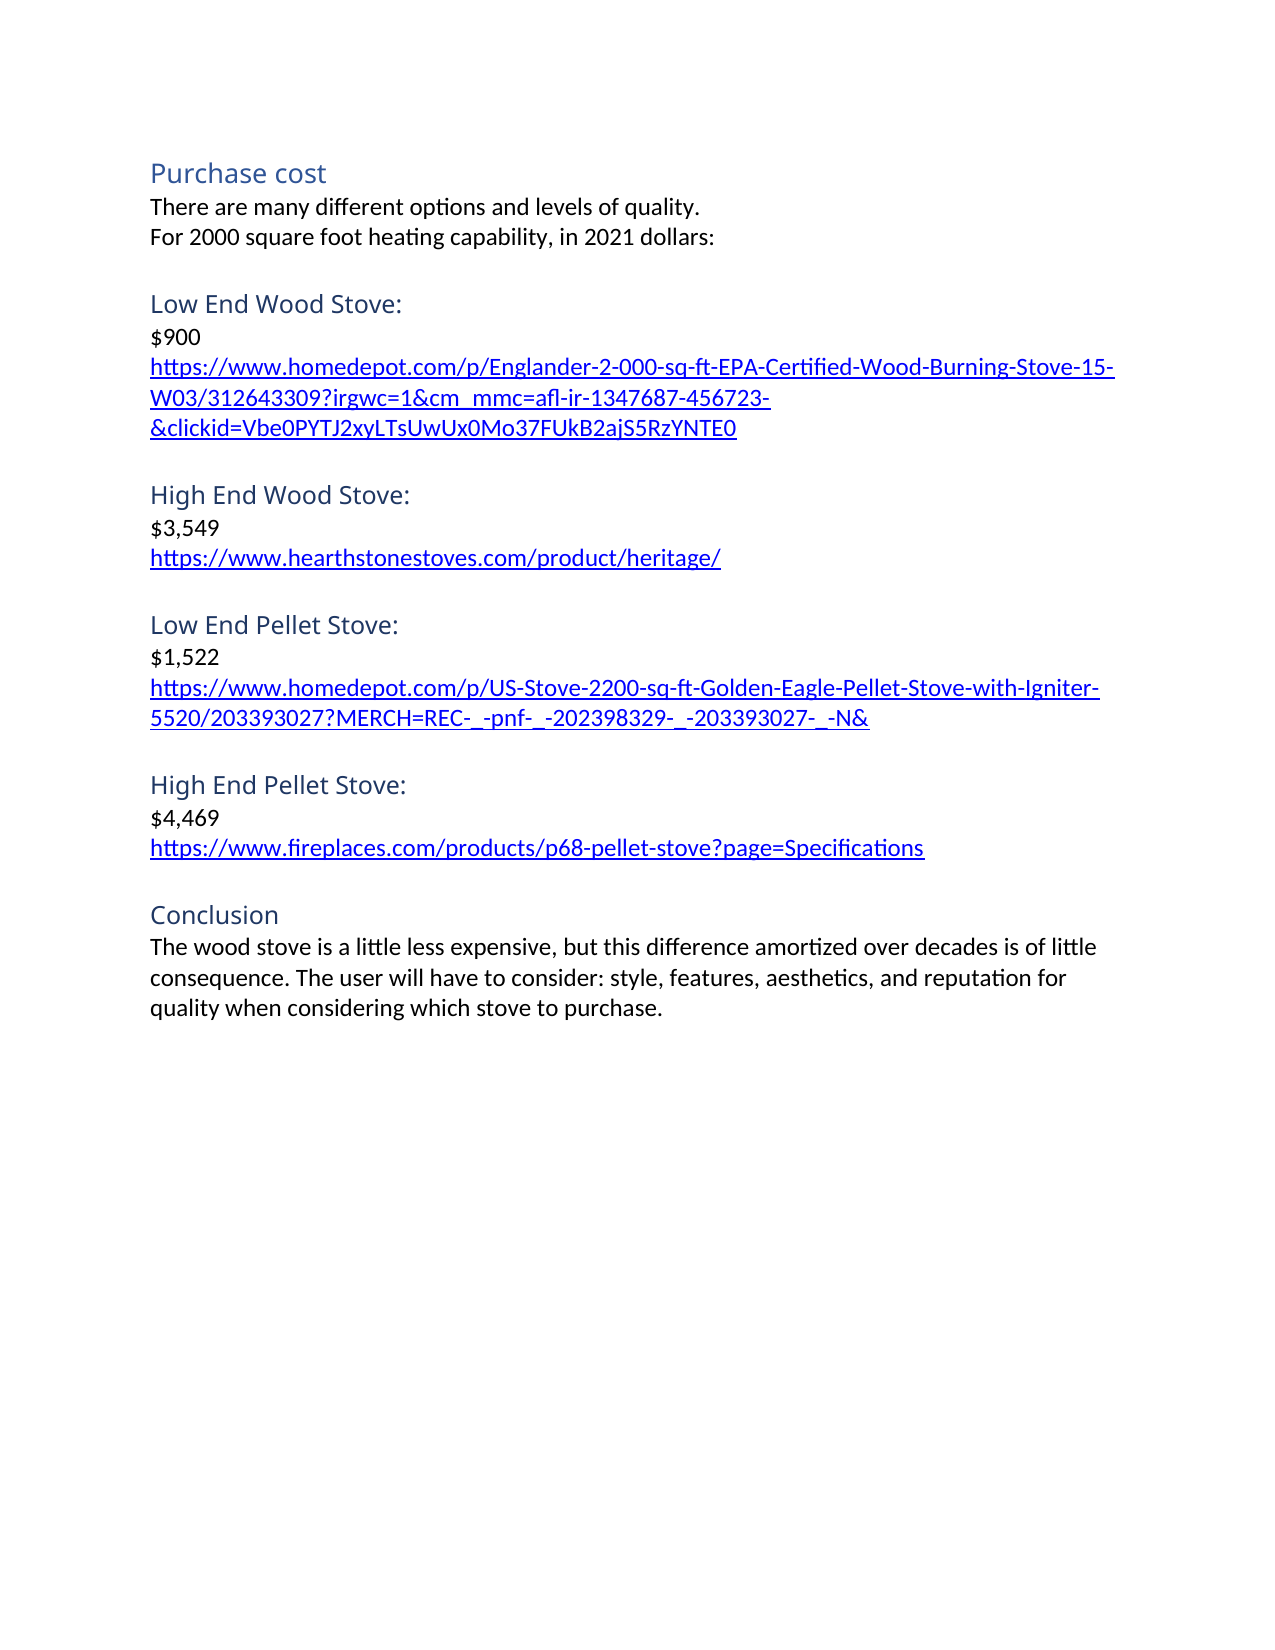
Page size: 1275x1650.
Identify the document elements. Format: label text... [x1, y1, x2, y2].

subtitle High End Wood Stove: [150, 478, 1125, 512]
text The wood stove is a little less expensive, but this difference amortized over decades is of little consequence. The user will have to consider: style, features, aesthetics, and reputation for quality when considering which stove to purchase. [150, 932, 1125, 1023]
text https://www.homedepot.com/p/Englander-2-000-sq-ft-EPA-Certified-Wood-Burning-Stove-15-W03/312643309?irgwc=1&cm_mmc=afl-ir-1347687-456723-&clickid=Vbe0PYTJ2xyLTsUwUx0Mo37FUkB2ajS5RzYNTE0 [150, 351, 1125, 443]
text There are many different options and levels of quality. [150, 191, 1125, 222]
text $4,469 [150, 802, 1125, 832]
subtitle Conclusion [150, 897, 1125, 932]
text https://www.hearthstonestoves.com/product/heritage/ [150, 542, 1125, 573]
text $1,522 [150, 641, 1125, 672]
subtitle High End Pellet Stove: [150, 768, 1125, 802]
text https://www.homedepot.com/p/US-Stove-2200-sq-ft-Golden-Eagle-Pellet-Stove-with-Igniter-5520/203393027?MERCH=REC-_-pnf-_-202398329-_-203393027-_-N& [150, 672, 1125, 733]
subtitle Purchase cost [150, 154, 1125, 191]
subtitle Low End Pellet Stove: [150, 607, 1125, 641]
text For 2000 square foot heating capability, in 2021 dollars: [150, 222, 1125, 252]
text https://www.fireplaces.com/products/p68-pellet-stove?page=Specifications [150, 832, 1125, 863]
subtitle Low End Wood Stove: [150, 287, 1125, 321]
text $3,549 [150, 512, 1125, 542]
text $900 [150, 321, 1125, 351]
